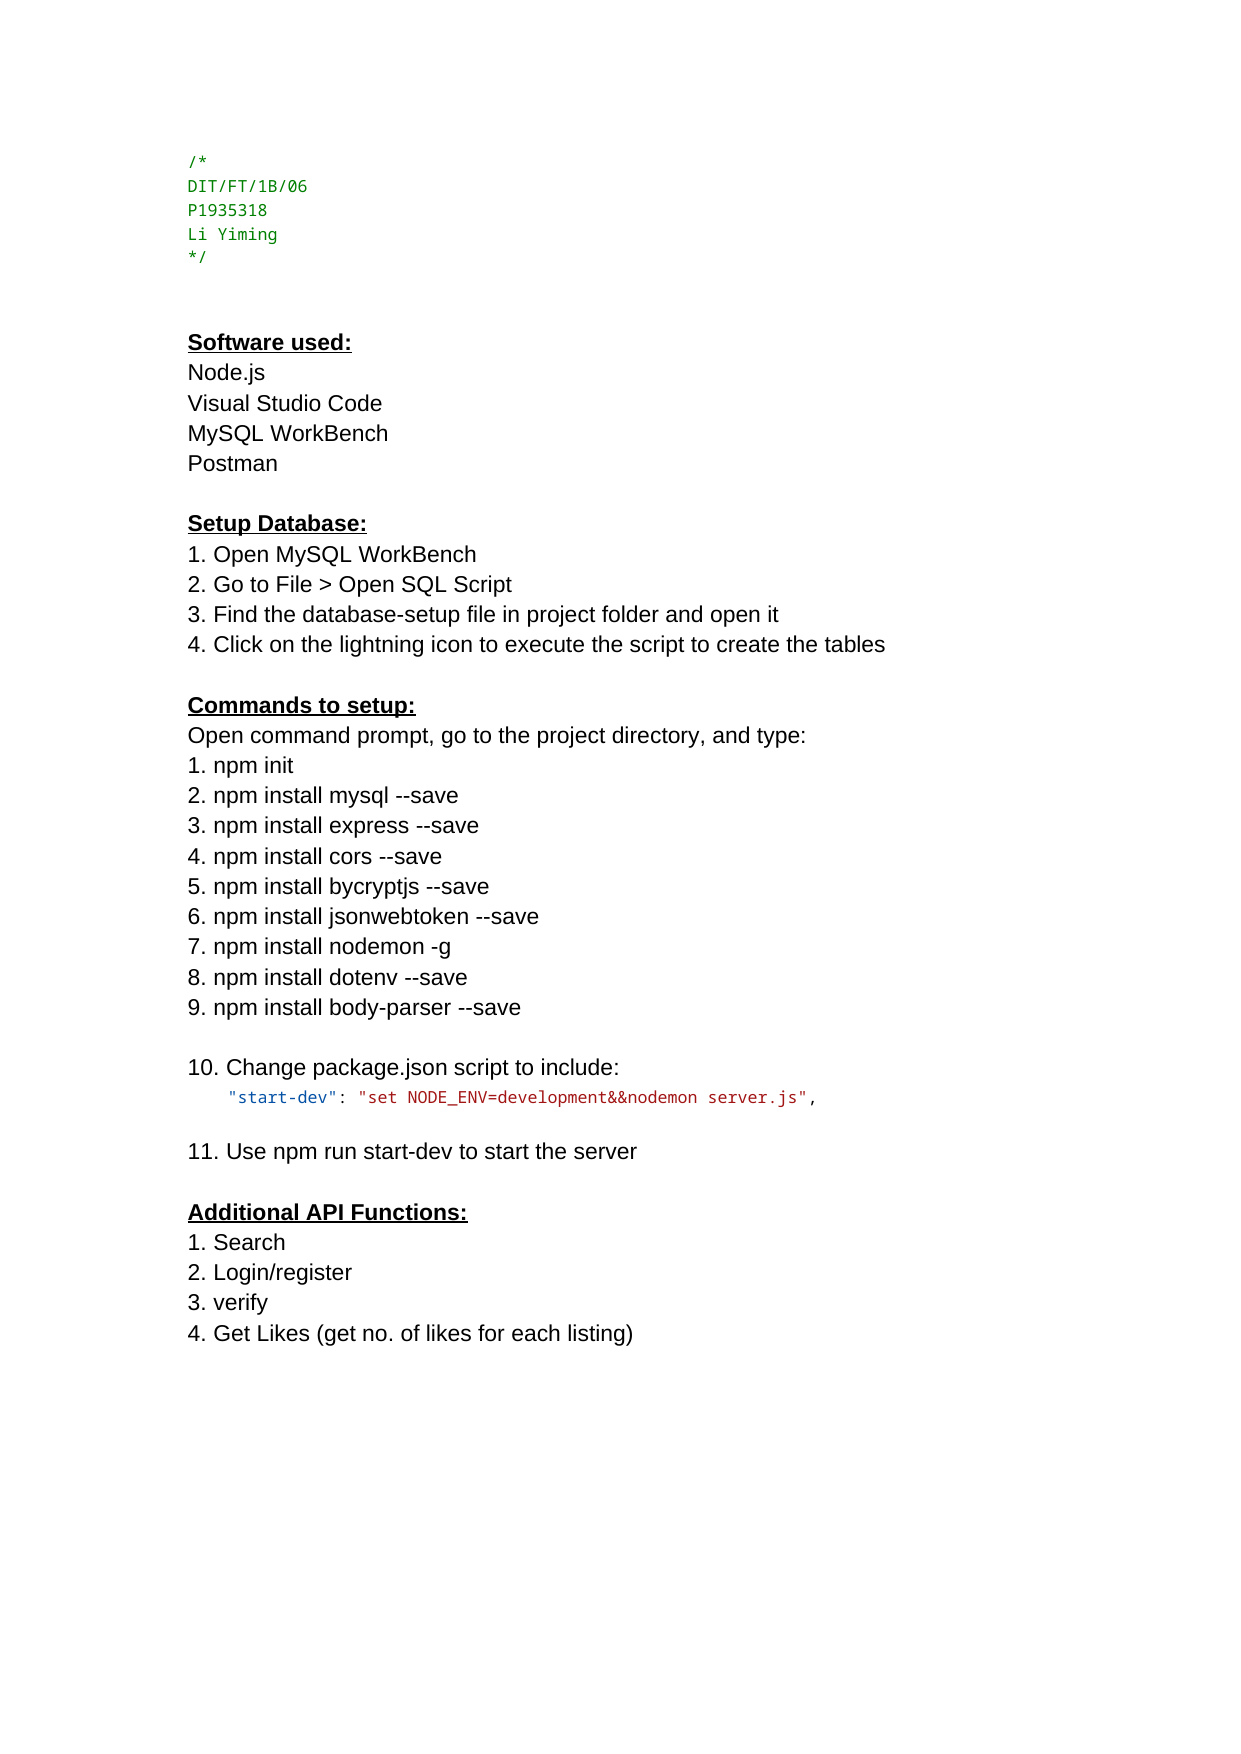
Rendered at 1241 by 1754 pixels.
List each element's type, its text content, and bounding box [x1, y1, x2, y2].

list Login/register [187, 1259, 1053, 1286]
text Node.js [187, 359, 1053, 386]
text /* [187, 150, 1053, 174]
list Click on the lightning icon to execute the script to create the tables [187, 631, 1053, 658]
text "start-dev": "set NODE_ENV=development&&nodemon server.js", [187, 1084, 1053, 1108]
list Open MySQL WorkBench [187, 541, 1053, 567]
list verify [187, 1289, 1053, 1316]
text Postman [187, 450, 1053, 476]
text DIT/FT/1B/06 [187, 174, 1053, 197]
text MySQL WorkBench [187, 420, 1053, 446]
text Open command prompt, go to the project directory, and type: [187, 722, 1053, 748]
list Setup Database: [187, 510, 1053, 537]
list npm install jsonwebtoken --save [187, 903, 1053, 929]
list npm install cors --save [187, 843, 1053, 869]
list npm install bycryptjs --save [187, 873, 1053, 899]
list Use npm run start-dev to start the server [187, 1138, 1053, 1165]
list npm install mysql --save [187, 782, 1053, 809]
text */ [187, 245, 1053, 269]
list Additional API Functions: [187, 1199, 1053, 1225]
text Software used: [187, 329, 1053, 356]
list Get Likes (get no. of likes for each listing) [187, 1319, 1053, 1346]
text Li Yiming [187, 221, 1053, 245]
list npm install dotenv --save [187, 963, 1053, 990]
list npm init [187, 752, 1053, 778]
text Commands to setup: [187, 692, 1053, 718]
list npm install express --save [187, 812, 1053, 839]
list Search [187, 1229, 1053, 1255]
list npm install nodemon -g [187, 933, 1053, 960]
list npm install body-parser --save [187, 994, 1053, 1020]
list Find the database-setup file in project folder and open it [187, 601, 1053, 627]
text P1935318 [187, 197, 1053, 221]
list Change package.json script to include: [187, 1054, 1053, 1081]
text Visual Studio Code [187, 389, 1053, 416]
list Go to File > Open SQL Script [187, 571, 1053, 597]
